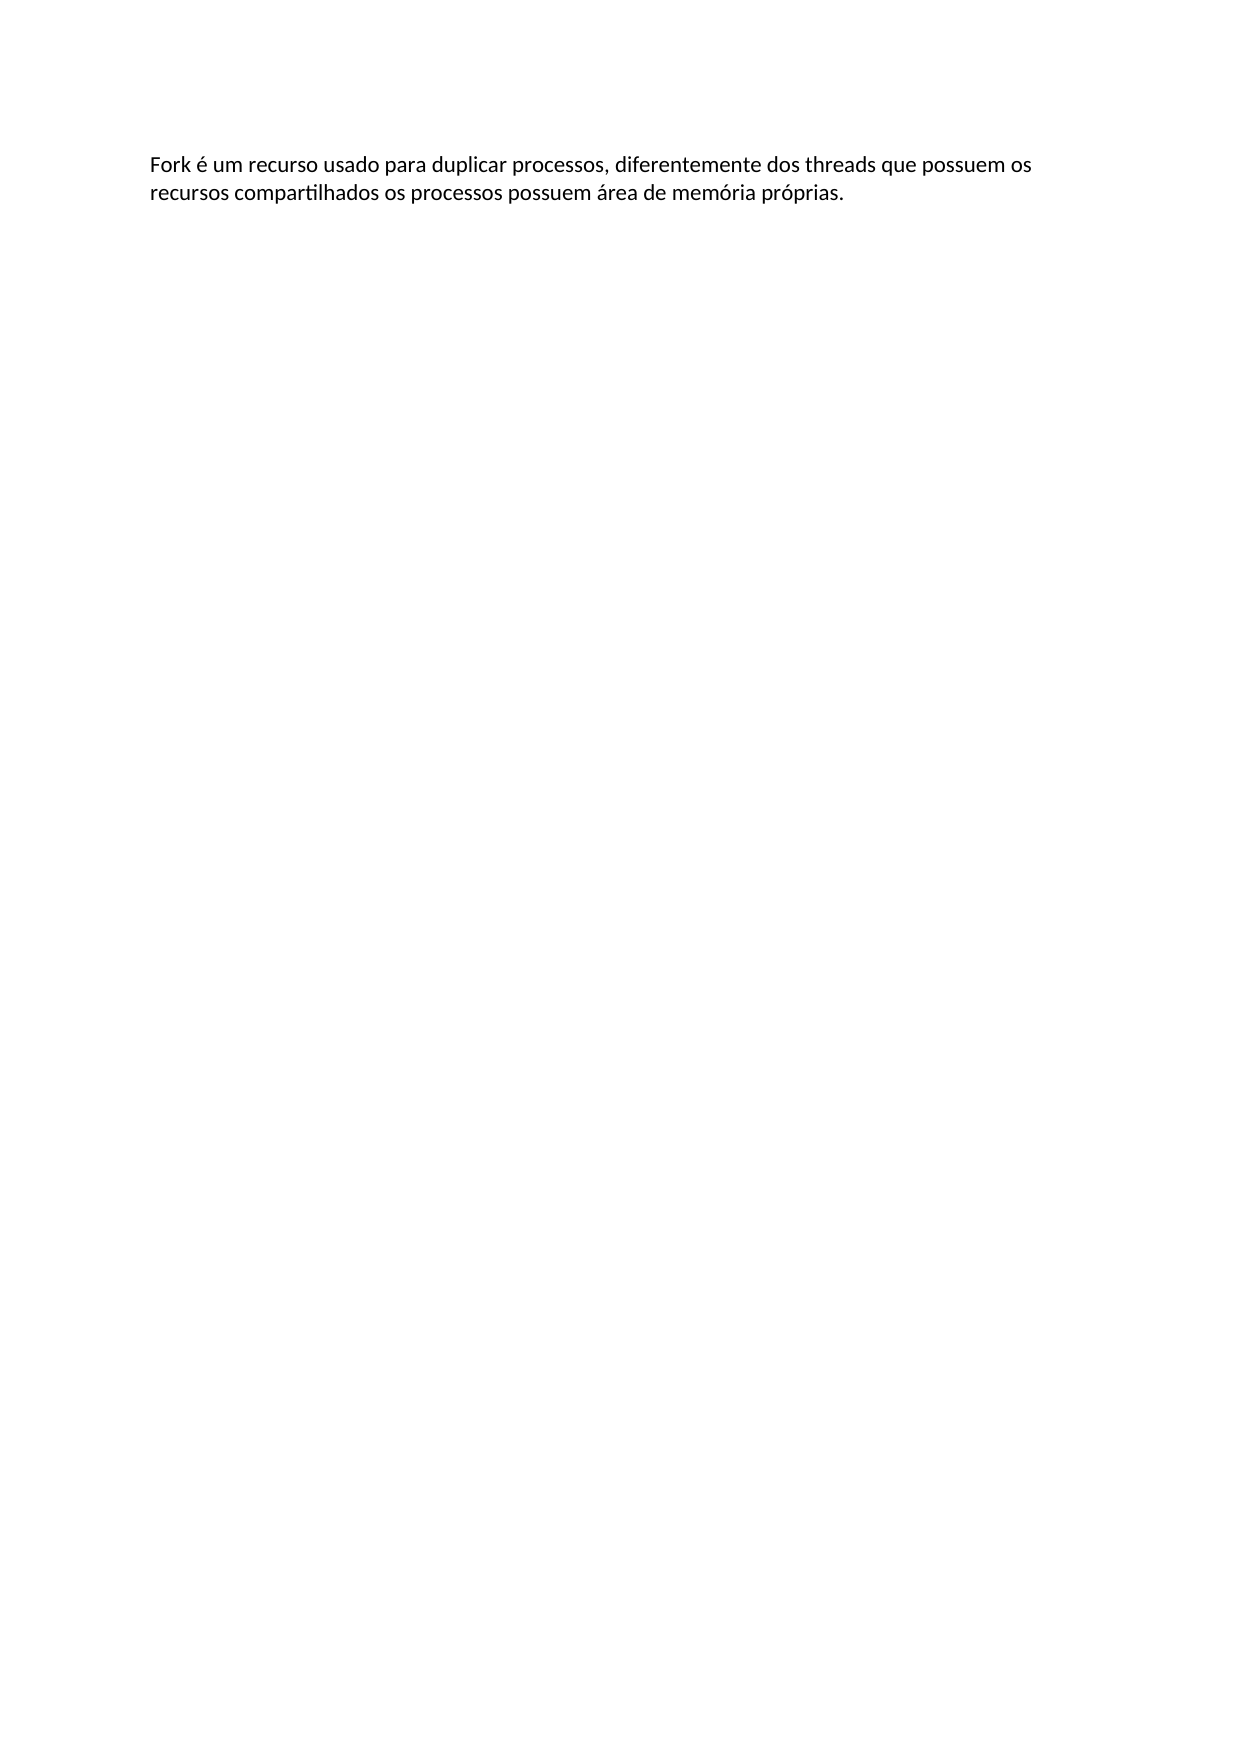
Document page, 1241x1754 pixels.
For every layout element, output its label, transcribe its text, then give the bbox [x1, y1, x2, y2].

text Fork é um recurso usado para duplicar processos, diferentemente dos threads que possuem os recursos compartilhados os processos possuem área de memória próprias. [150, 150, 1090, 206]
